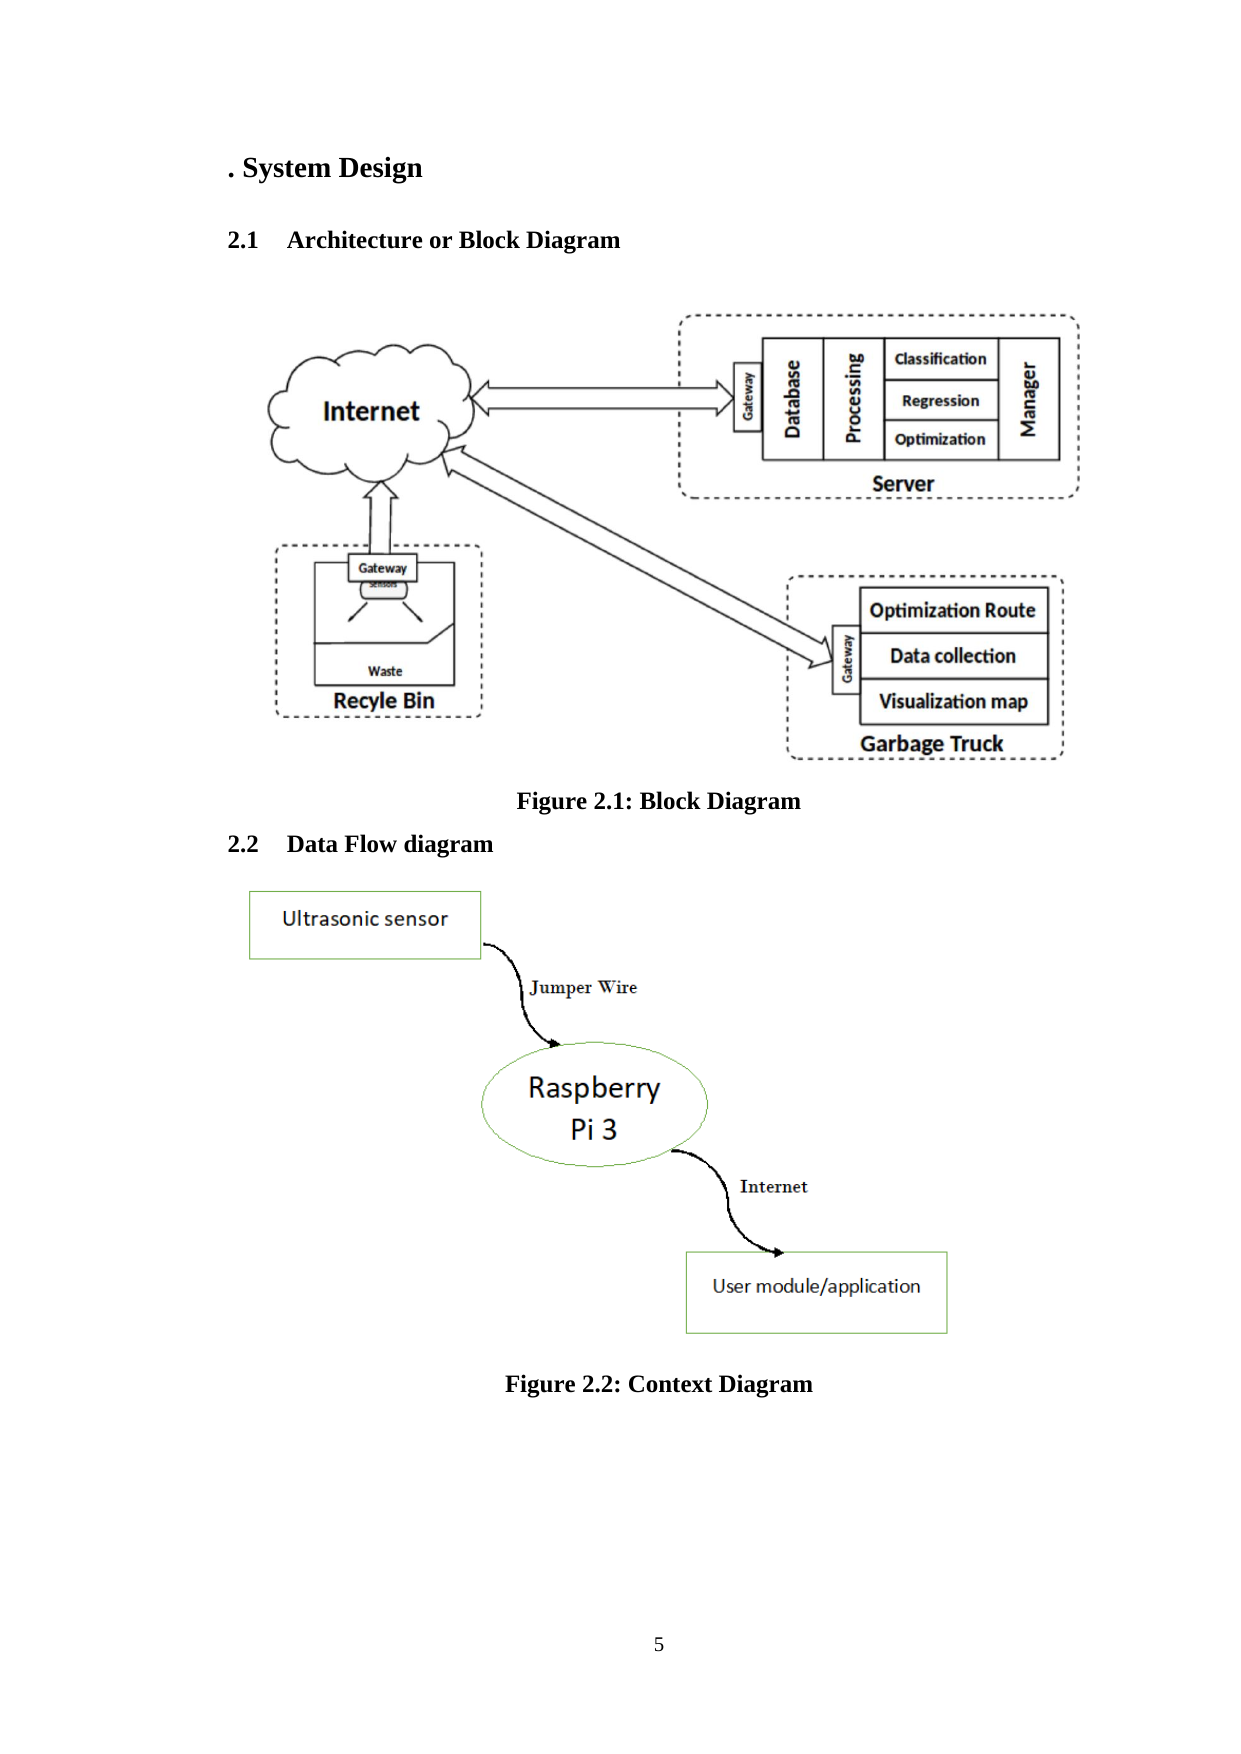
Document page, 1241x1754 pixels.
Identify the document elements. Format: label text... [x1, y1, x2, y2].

text Figure 2.1: Block Diagram [227, 786, 1090, 815]
text 2.1 Architecture or Block Diagram [227, 225, 1090, 254]
text . System Design [227, 150, 1090, 183]
text 2.2 Data Flow diagram [227, 829, 1090, 858]
picture [227, 268, 1091, 774]
picture [227, 872, 1091, 1357]
text Figure 2.2: Context Diagram [227, 1369, 1090, 1398]
